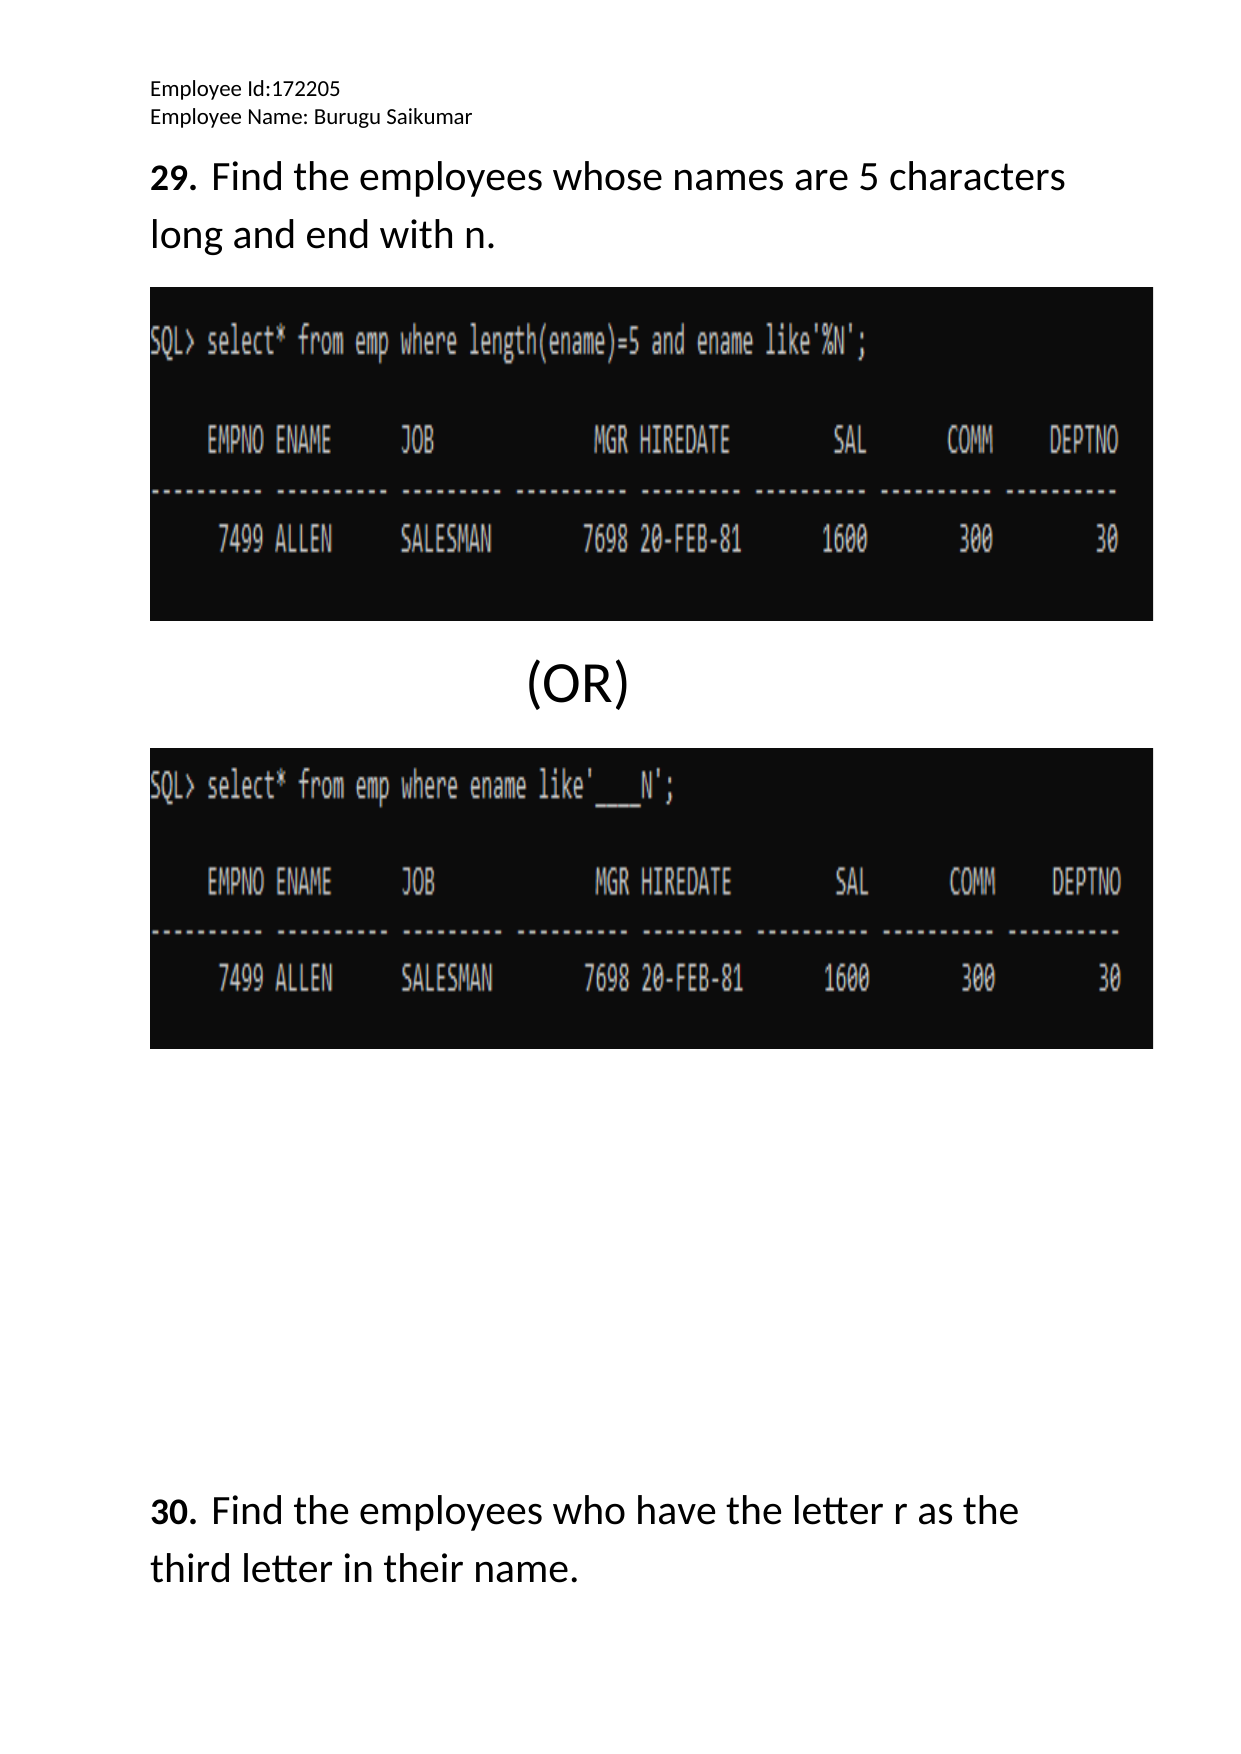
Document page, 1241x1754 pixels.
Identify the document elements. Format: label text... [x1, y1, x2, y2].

text 29. Find the employees whose names are 5 characters long and end with n. [150, 150, 1090, 259]
text 30. Find the employees who have the letter r as the third letter in their name. [150, 1484, 1090, 1593]
text (OR) [150, 646, 1090, 717]
picture [150, 748, 1154, 1049]
picture [150, 287, 1154, 621]
